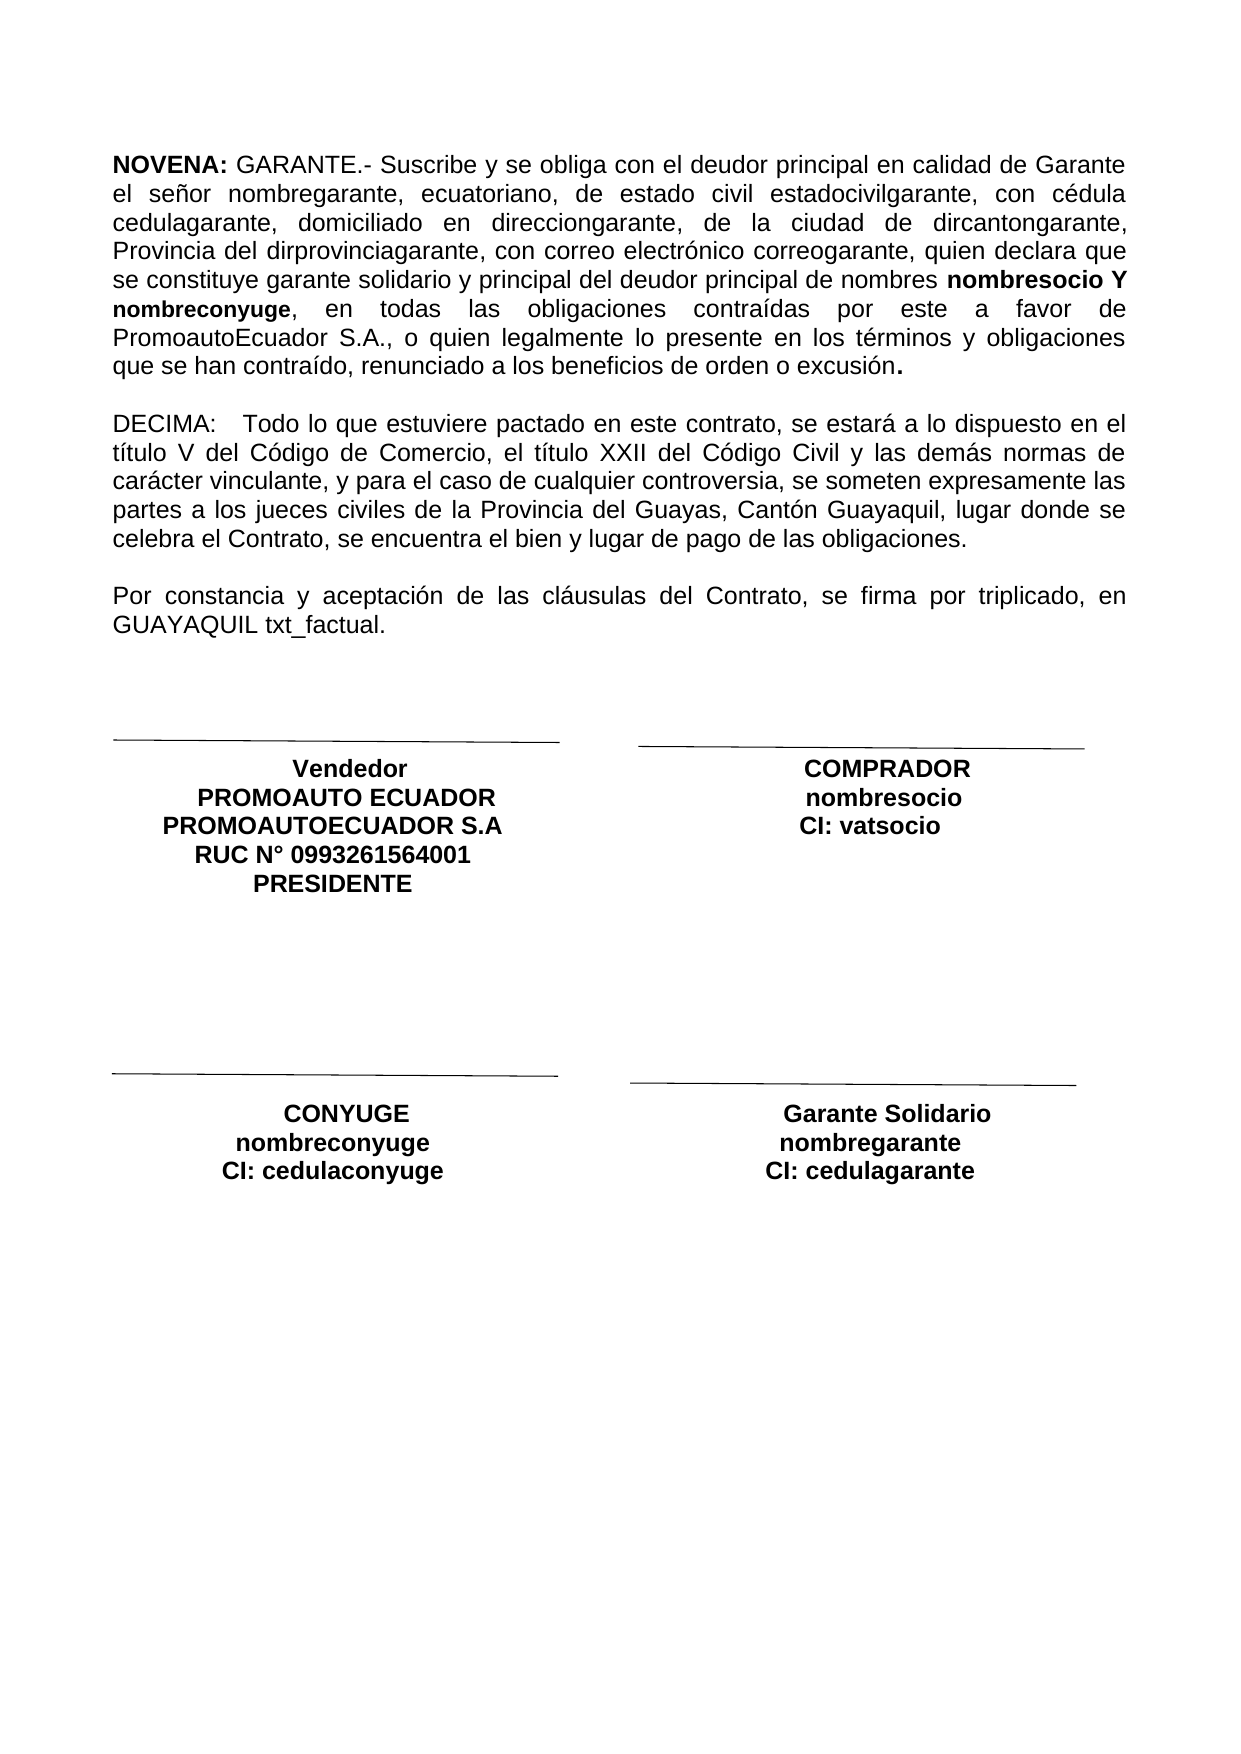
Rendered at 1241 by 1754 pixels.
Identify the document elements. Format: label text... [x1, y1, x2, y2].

text Por constancia y aceptación de las cláusulas del Contrato, se firma por triplicado, en GUAYAQUIL txt_factual. [112, 581, 1128, 639]
text NOVENA: GARANTE.- Suscribe y se obliga con el deudor principal en calidad de Garante el señor nombregarante, ecuatoriano, de estado civil estadocivilgarante, con cédula cedulagarante, domiciliado en direcciongarante, de la ciudad de dircantongarante, Provincia del dirprovinciagarante, con correo electrónico correogarante, quien declara que se constituye garante solidario y principal del deudor principal de nombres nombresocio Y nombreconyuge, en todas las obligaciones contraídas por este a favor de PromoautoEcuador S.A., o quien legalmente lo presente en los términos y obligaciones que se han contraído, renunciado a los beneficios de orden o excusión. [112, 150, 1128, 380]
table_cell Garante Solidario nombregarante CI: cedulagarante [613, 898, 1128, 1242]
table_cell CONYUGE nombreconyuge CI: cedulaconyuge [53, 898, 612, 1242]
table_header Vendedor PROMOAUTO ECUADOR PROMOAUTOECUADOR S.A RUC N° 0993261564001 PRESIDENTE [53, 754, 612, 897]
text DECIMA: Todo lo que estuviere pactado en este contrato, se estará a lo dispuesto en el título V del Código de Comercio, el título XXII del Código Civil y las demás normas de carácter vinculante, y para el caso de cualquier controversia, se someten expresamente las partes a los jueces civiles de la Provincia del Guayas, Cantón Guayaquil, lugar donde se celebra el Contrato, se encuentra el bien y lugar de pago de las obligaciones. [112, 409, 1128, 552]
table_header COMPRADOR nombresocio CI: vatsocio [613, 754, 1128, 897]
